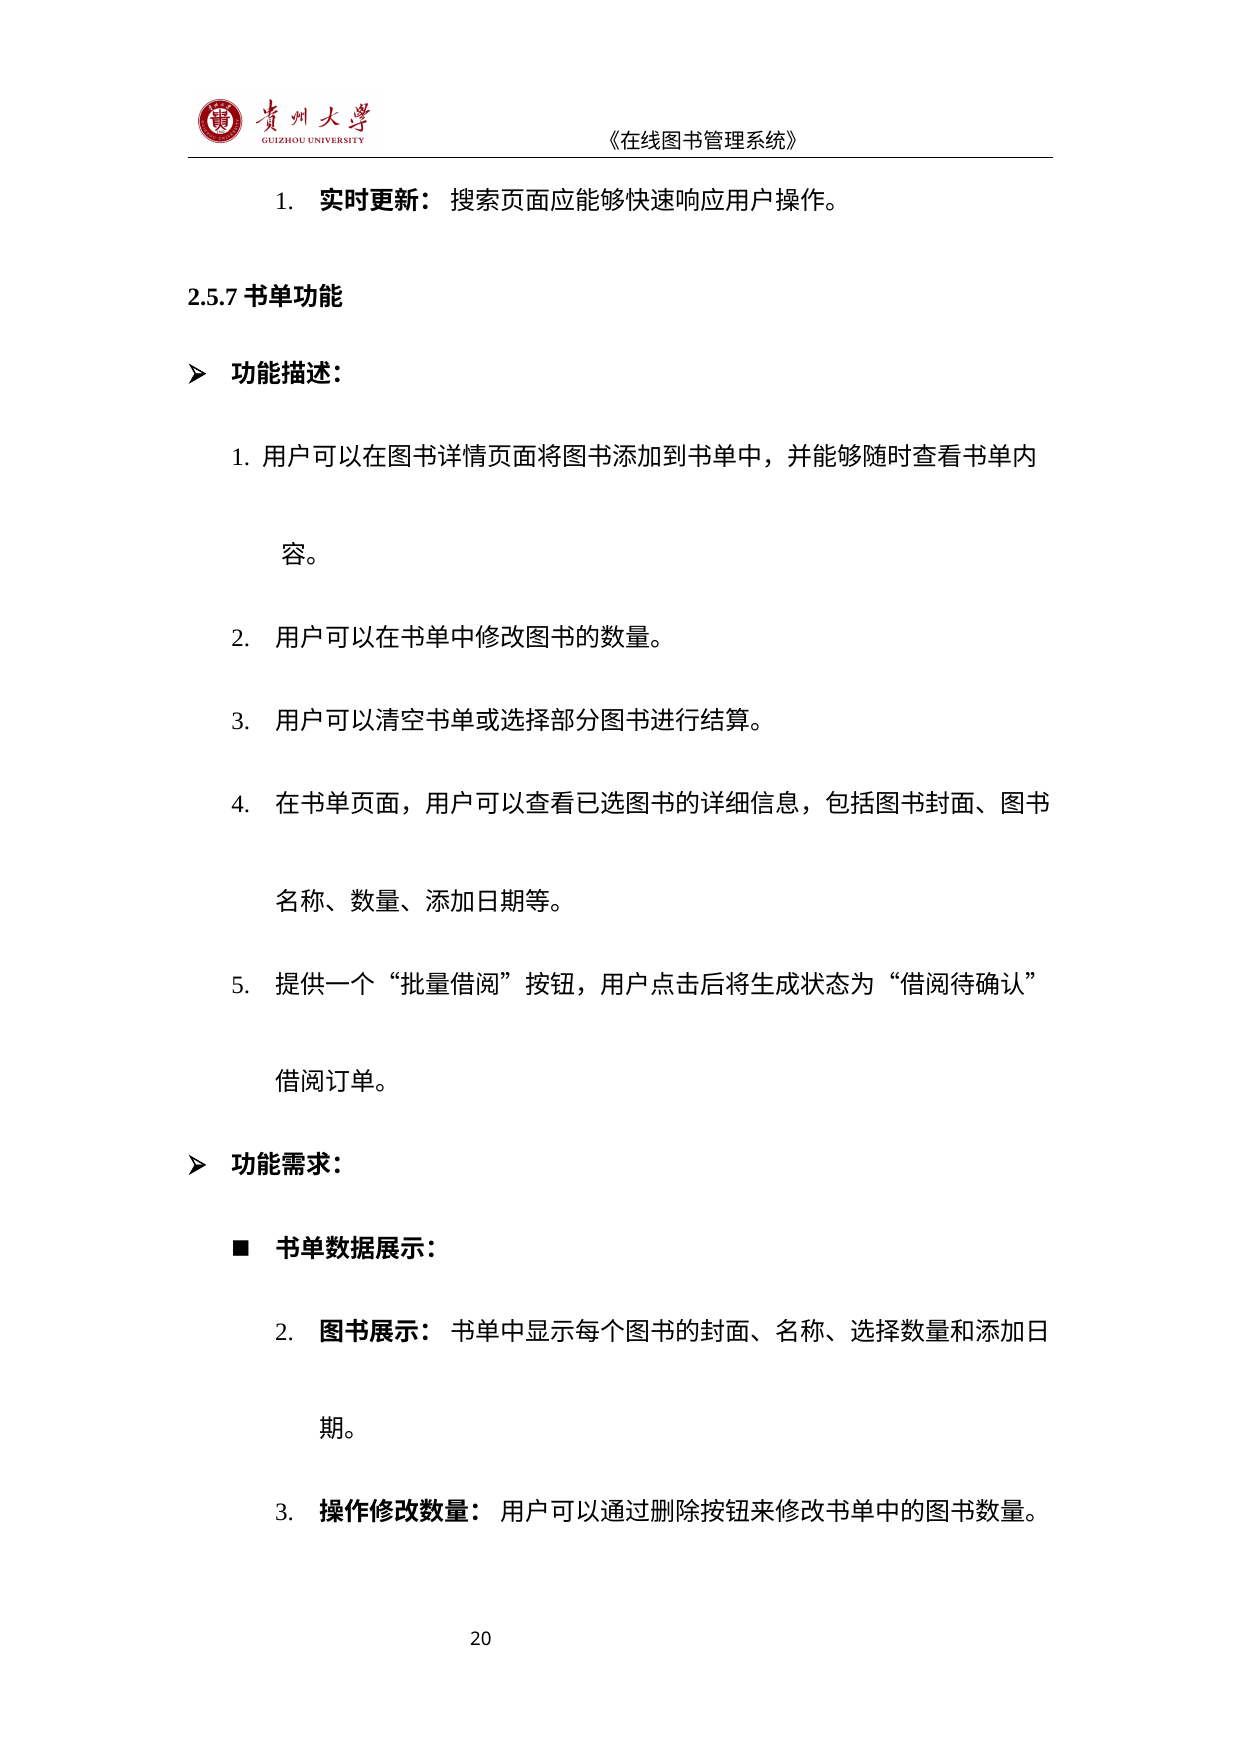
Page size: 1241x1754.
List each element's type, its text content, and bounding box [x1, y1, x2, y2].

list 在书单页面，用户可以查看已选图书的详细信息，包括图书封面、图书名称、数量、添加日期等。 [231, 769, 1053, 932]
list 书单数据展示： [231, 1214, 1053, 1279]
list 用户可以清空书单或选择部分图书进行结算。 [231, 686, 1053, 751]
picture [192, 88, 385, 149]
subtitle 2.5.7 书单功能 [187, 262, 1053, 327]
list 功能需求： [187, 1131, 1053, 1196]
list 提供一个“批量借阅”按钮，用户点击后将生成状态为“借阅待确认”借阅订单。 [231, 950, 1053, 1112]
list 图书展示： 书单中显示每个图书的封面、名称、选择数量和添加日期。 [275, 1297, 1053, 1459]
text 1. 用户可以在图书详情页面将图书添加到书单中，并能够随时查看书单内容。 [231, 422, 1053, 585]
list 功能描述： [187, 339, 1053, 404]
list 实时更新： 搜索页面应能够快速响应用户操作。 [275, 166, 1053, 231]
list 用户可以在书单中修改图书的数量。 [231, 603, 1053, 668]
list 操作修改数量： 用户可以通过删除按钮来修改书单中的图书数量。 [275, 1477, 1053, 1542]
